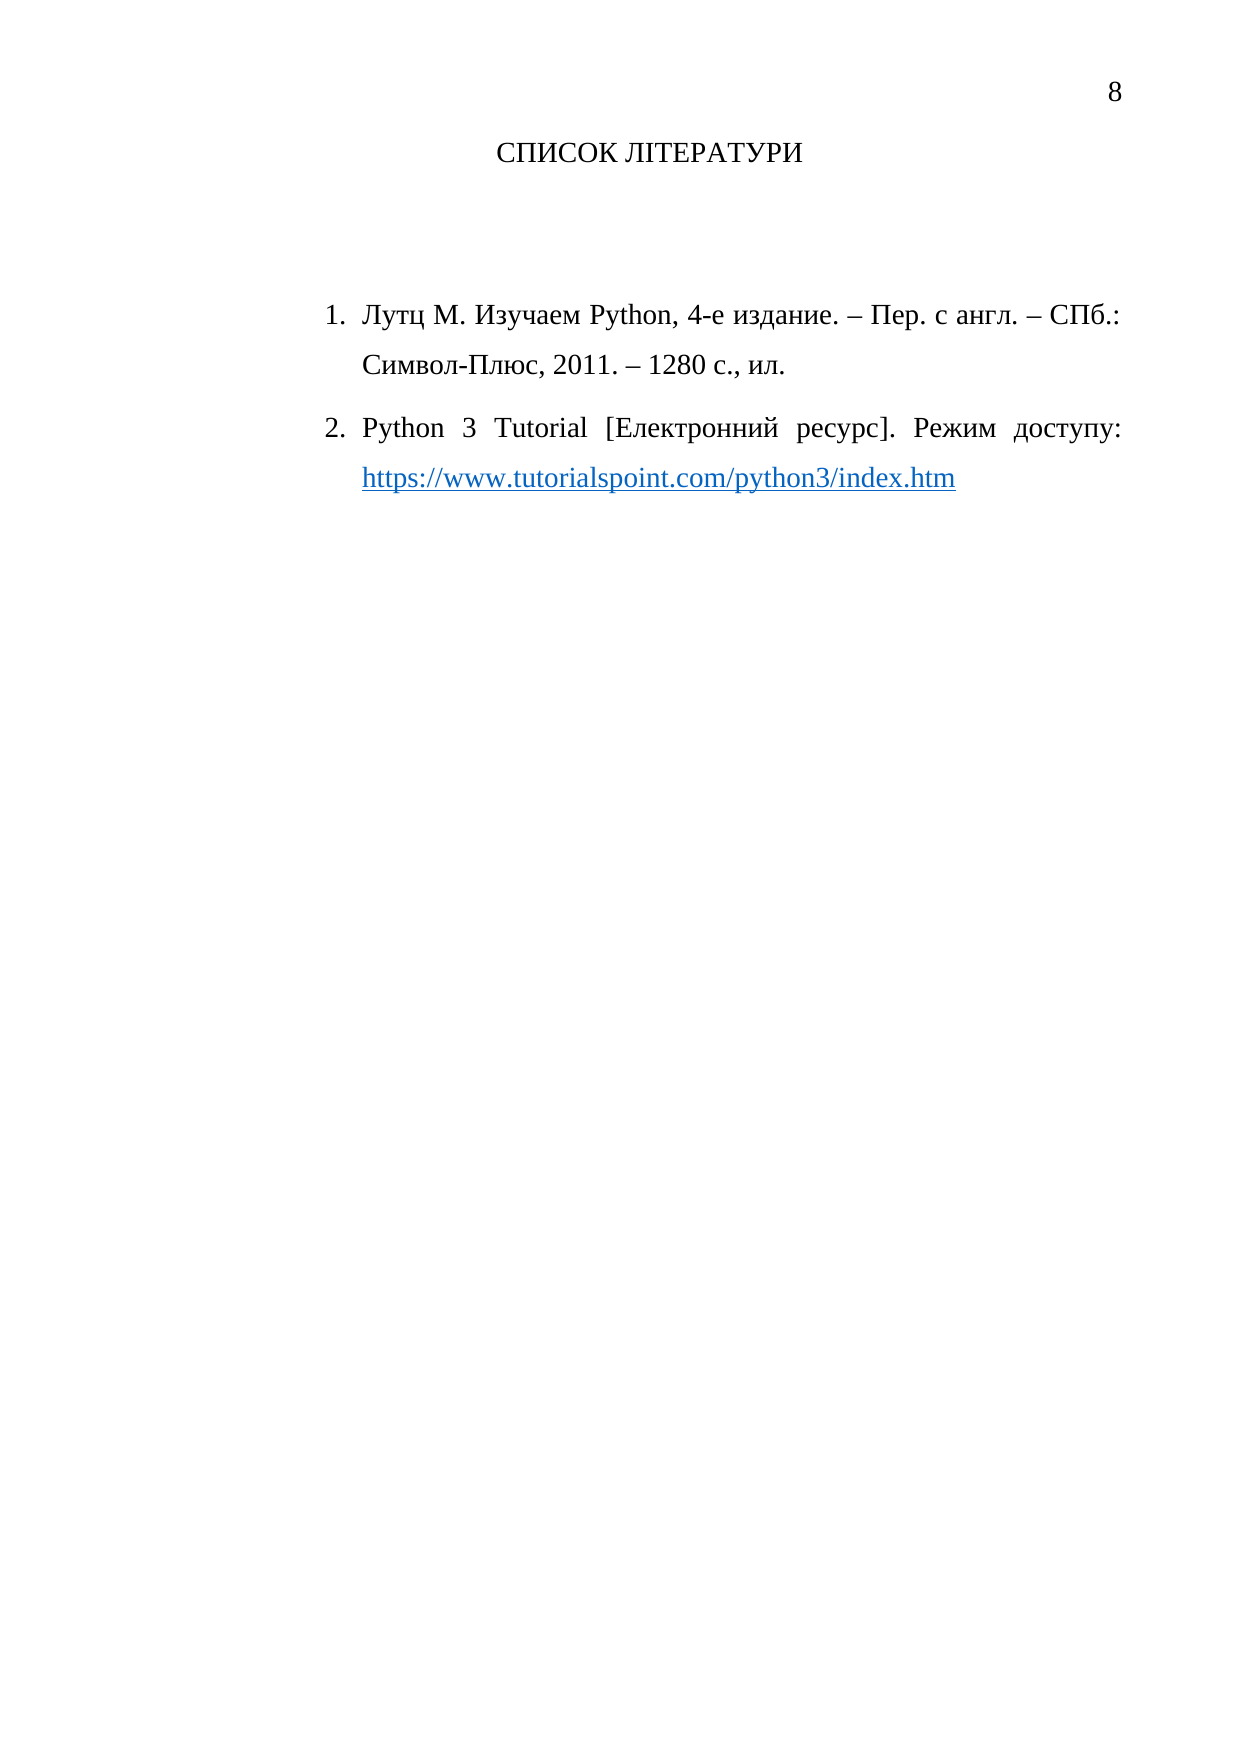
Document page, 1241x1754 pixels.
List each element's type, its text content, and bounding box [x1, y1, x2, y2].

subtitle СПИСОК ЛІТЕРАТУРИ [177, 135, 1122, 169]
list Python 3 Tutorial [Електронний ресурс]. Режим доступу: https://www.tutorialspoint.com/python3/index.htm [324, 410, 1122, 494]
list Лутц М. Изучаем Python, 4-е издание. – Пер. с англ. – СПб.: Символ-Плюс, 2011. – 1280 с., ил. [324, 297, 1122, 381]
